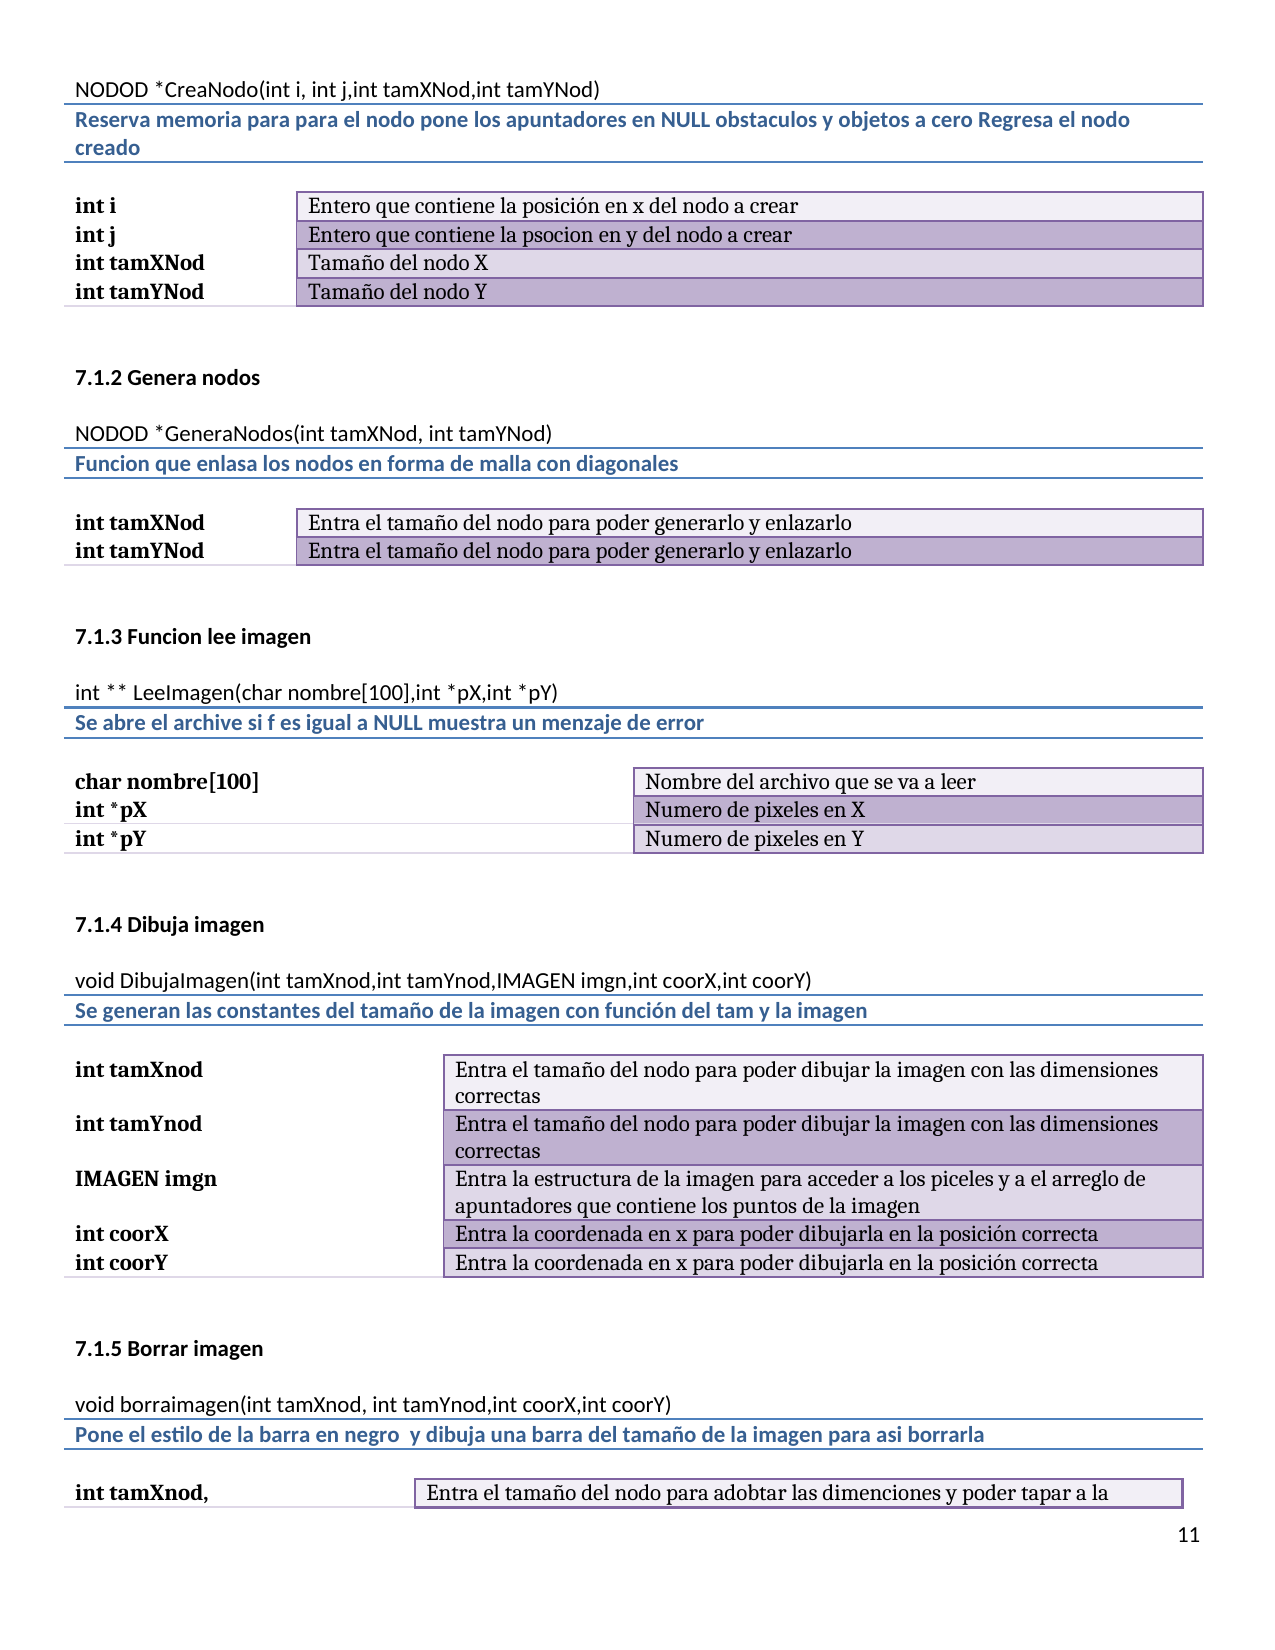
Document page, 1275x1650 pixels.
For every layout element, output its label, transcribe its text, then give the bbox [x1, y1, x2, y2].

table_header Se generan las constantes del tamaño de la imagen con función del tam y la imagen [64, 996, 1203, 1024]
table_cell int *pX [64, 795, 633, 823]
table_cell int tamYNod [64, 277, 296, 305]
table_cell int tamXNod [64, 248, 296, 277]
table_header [416, 1480, 1181, 1506]
table_header char nombre[100] [64, 767, 633, 795]
text 7.1.3 Funcion lee imagen [75, 622, 1200, 650]
table_header int i [64, 191, 296, 220]
text NODOD *CreaNodo(int i, int j,int tamXNod,int tamYNod) [75, 75, 1200, 103]
table_cell Entra el tamaño del nodo para poder generarlo y enlazarlo [297, 538, 1202, 564]
table_cell int coorY [64, 1247, 443, 1276]
table_header Entra el tamaño del nodo para poder generarlo y enlazarlo [298, 510, 1202, 536]
table_cell Entra la coordenada en x para poder dibujarla en la posición correcta [444, 1221, 1202, 1247]
text void borraimagen(int tamXnod, int tamYnod,int coorX,int coorY) [75, 1390, 1200, 1418]
text 7.1.2 Genera nodos [75, 363, 1200, 391]
table_header Pone el estilo de la barra en negro y dibuja una barra del tamaño de la imagen para asi borrarla [64, 1420, 1203, 1448]
table_header Reserva memoria para para el nodo pone los apuntadores en NULL obstaculos y objetos a cero Regresa el nodo creado [64, 105, 1203, 161]
table_header Funcion que enlasa los nodos en forma de malla con diagonales [64, 449, 1203, 477]
table_cell Numero de pixeles en X [634, 797, 1202, 823]
table_cell int tamYnod [64, 1109, 443, 1164]
table_header int tamXNod [64, 508, 296, 536]
text 7.1.5 Borrar imagen [75, 1334, 1200, 1362]
table_cell int tamYNod [64, 536, 296, 564]
table_header int tamXnod [64, 1054, 443, 1109]
table_cell Entero que contiene la psocion en y del nodo a crear [297, 222, 1202, 248]
text 7.1.4 Dibuja imagen [75, 910, 1200, 938]
table_header int tamXnod, [64, 1478, 414, 1506]
table_cell int coorX [64, 1219, 443, 1247]
table_header Entero que contiene la posición en x del nodo a crear [298, 193, 1202, 220]
table_cell Entra el tamaño del nodo para poder dibujar la imagen con las dimensiones correctas [444, 1111, 1202, 1164]
text int ** LeeImagen(char nombre[100],int *pX,int *pY) [75, 678, 1200, 706]
table_cell int *pY [64, 824, 633, 852]
table_cell IMAGEN imgn [64, 1164, 443, 1219]
table_cell Numero de pixeles en Y [635, 826, 1202, 852]
table_header Se abre el archive si f es igual a NULL muestra un menzaje de error [64, 709, 1203, 737]
table_header Nombre del archivo que se va a leer [635, 769, 1202, 795]
table_cell Tamaño del nodo Y [297, 279, 1202, 305]
table_cell int j [64, 220, 296, 248]
text NODOD *GeneraNodos(int tamXNod, int tamYNod) [75, 419, 1200, 447]
table_header Entra el tamaño del nodo para poder dibujar la imagen con las dimensiones correctas [445, 1056, 1202, 1109]
table_cell Tamaño del nodo X [298, 250, 1202, 277]
text void DibujaImagen(int tamXnod,int tamYnod,IMAGEN imgn,int coorX,int coorY) [75, 966, 1200, 994]
table_cell Entra la coordenada en x para poder dibujarla en la posición correcta [445, 1249, 1202, 1276]
table_cell Entra la estructura de la imagen para acceder a los piceles y a el arreglo de apuntadores que contiene los puntos de la imagen [445, 1166, 1202, 1219]
